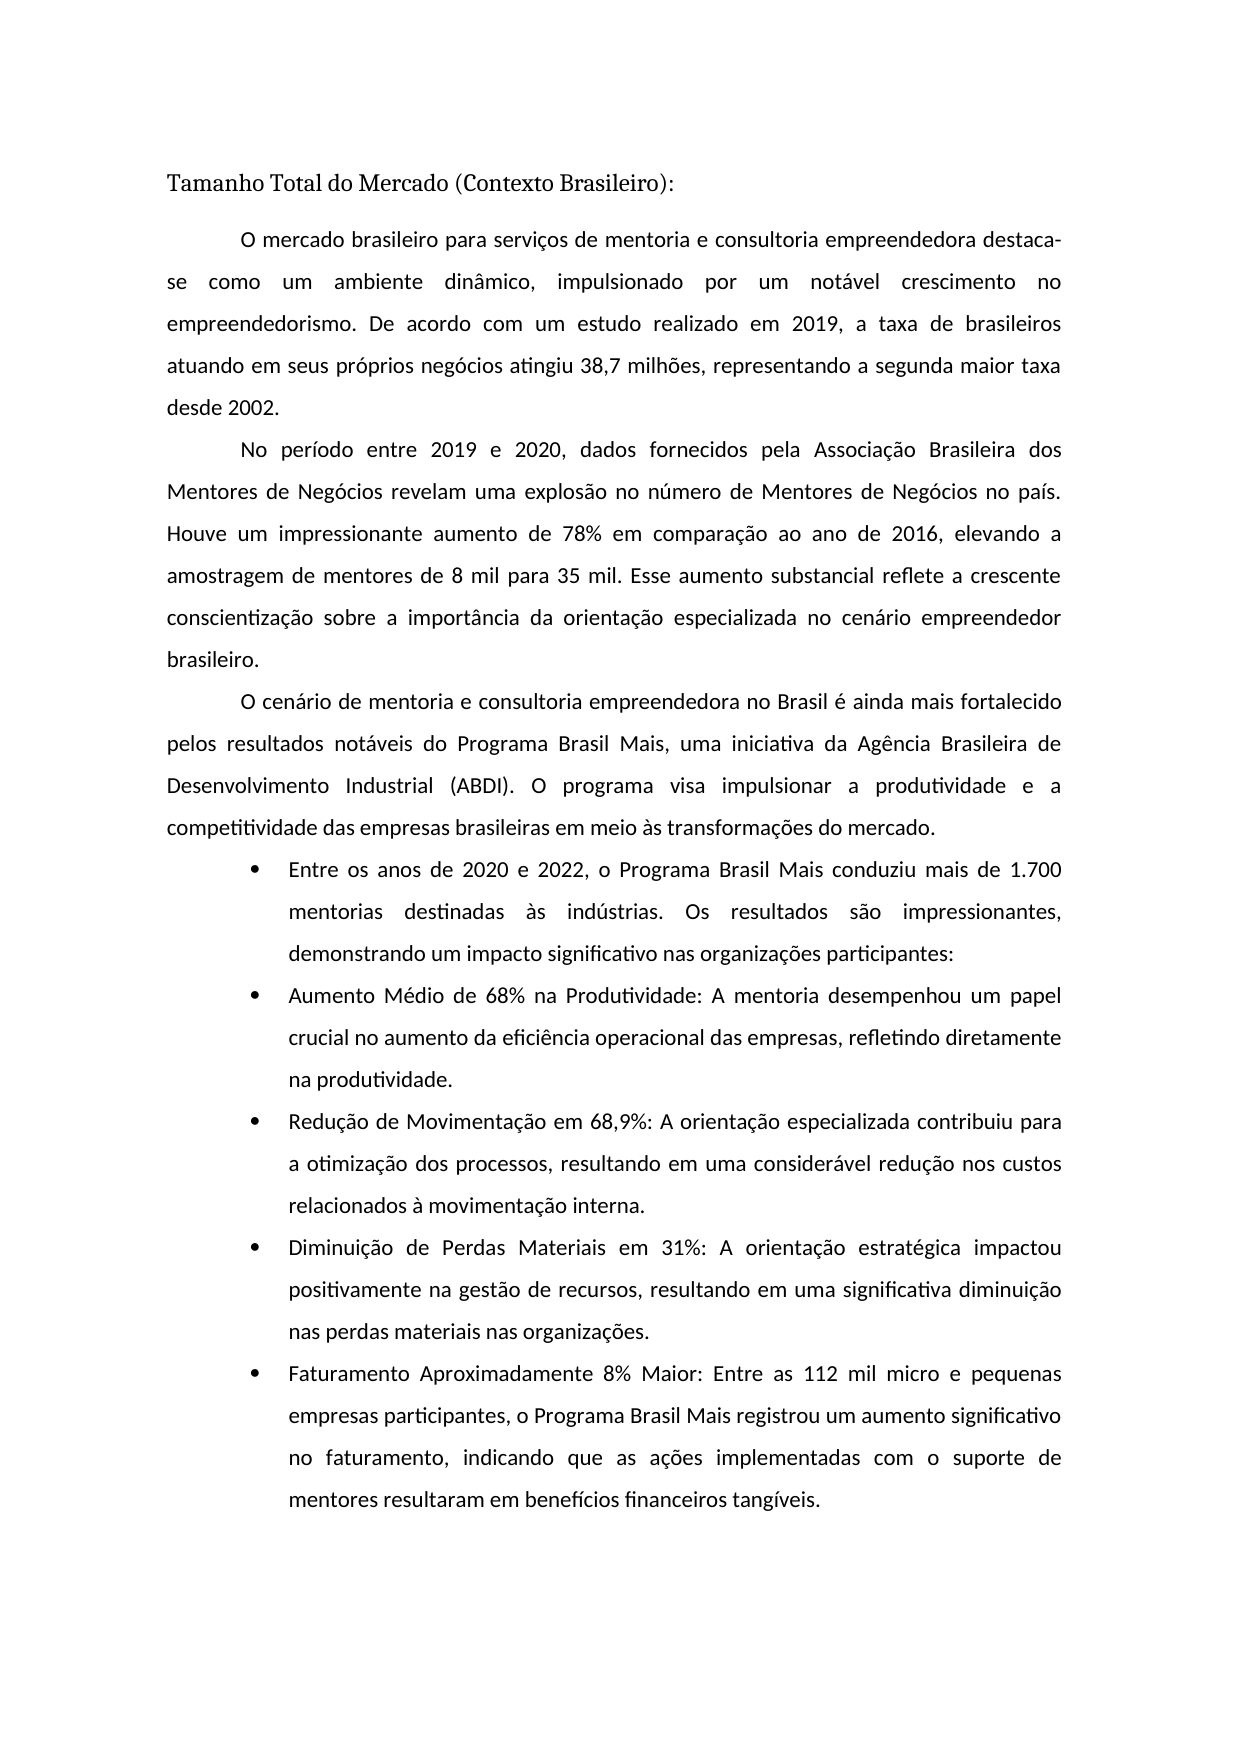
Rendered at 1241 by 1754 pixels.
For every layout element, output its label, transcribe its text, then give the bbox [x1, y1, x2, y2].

text O mercado brasileiro para serviços de mentoria e consultoria empreendedora destaca-se como um ambiente dinâmico, impulsionado por um notável crescimento no empreendedorismo. De acordo com um estudo realizado em 2019, a taxa de brasileiros atuando em seus próprios negócios atingiu 38,7 milhões, representando a segunda maior taxa desde 2002. [167, 226, 1063, 421]
list Entre os anos de 2020 e 2022, o Programa Brasil Mais conduziu mais de 1.700 mentorias destinadas às indústrias. Os resultados são impressionantes, demonstrando um impacto significativo nas organizações participantes: [251, 855, 1063, 967]
list Diminuição de Perdas Materiais em 31%: A orientação estratégica impactou positivamente na gestão de recursos, resultando em uma significativa diminuição nas perdas materiais nas organizações. [251, 1233, 1063, 1345]
list Faturamento Aproximadamente 8% Maior: Entre as 112 mil micro e pequenas empresas participantes, o Programa Brasil Mais registrou um aumento significativo no faturamento, indicando que as ações implementadas com o suporte de mentores resultaram em benefícios financeiros tangíveis. [251, 1359, 1063, 1513]
text No período entre 2019 e 2020, dados fornecidos pela Associação Brasileira dos Mentores de Negócios revelam uma explosão no número de Mentores de Negócios no país. Houve um impressionante aumento de 78% em comparação ao ano de 2016, elevando a amostragem de mentores de 8 mil para 35 mil. Esse aumento substancial reflete a crescente conscientização sobre a importância da orientação especializada no cenário empreendedor brasileiro. [167, 435, 1063, 673]
text O cenário de mentoria e consultoria empreendedora no Brasil é ainda mais fortalecido pelos resultados notáveis do Programa Brasil Mais, uma iniciativa da Agência Brasileira de Desenvolvimento Industrial (ABDI). O programa visa impulsionar a produtividade e a competitividade das empresas brasileiras em meio às transformações do mercado. [167, 687, 1063, 841]
list Redução de Movimentação em 68,9%: A orientação especializada contribuiu para a otimização dos processos, resultando em uma considerável redução nos custos relacionados à movimentação interna. [251, 1107, 1063, 1219]
subtitle Tamanho Total do Mercado (Contexto Brasileiro): [167, 169, 1076, 197]
list Aumento Médio de 68% na Produtividade: A mentoria desempenhou um papel crucial no aumento da eficiência operacional das empresas, refletindo diretamente na produtividade. [251, 981, 1063, 1093]
